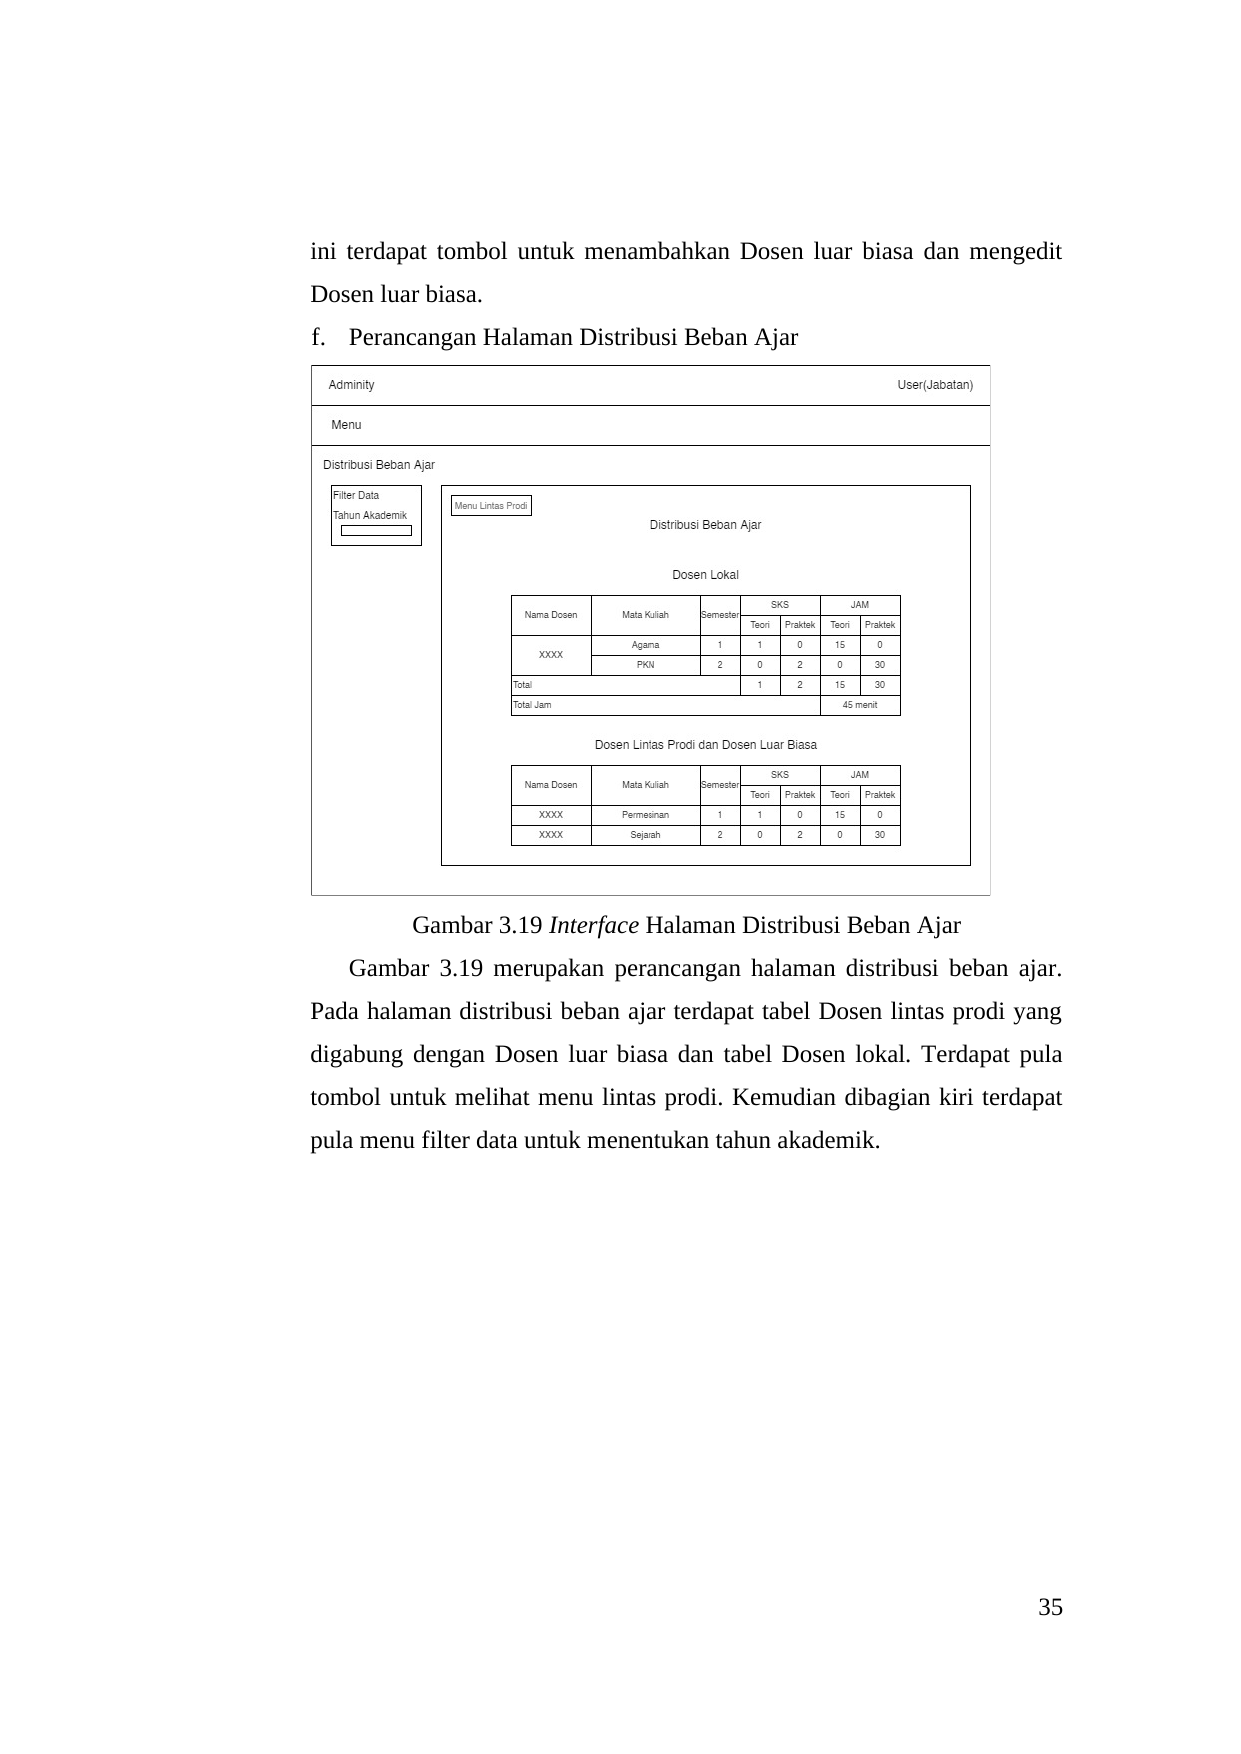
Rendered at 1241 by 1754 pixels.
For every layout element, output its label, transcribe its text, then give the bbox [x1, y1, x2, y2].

picture [311, 365, 991, 896]
text Gambar 3.19 merupakan perancangan halaman distribusi beban ajar. Pada halaman distribusi beban ajar terdapat tabel Dosen lintas prodi yang digabung dengan Dosen luar biasa dan tabel Dosen lokal. Terdapat pula tombol untuk melihat menu lintas prodi. Kemudian dibagian kiri terdapat pula menu filter data untuk menentukan tahun akademik. [310, 953, 1063, 1154]
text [310, 236, 1063, 308]
subtitle Gambar 3.19 Interface Halaman Distribusi Beban Ajar [310, 910, 1063, 938]
list Perancangan Halaman Distribusi Beban Ajar [311, 322, 1063, 351]
